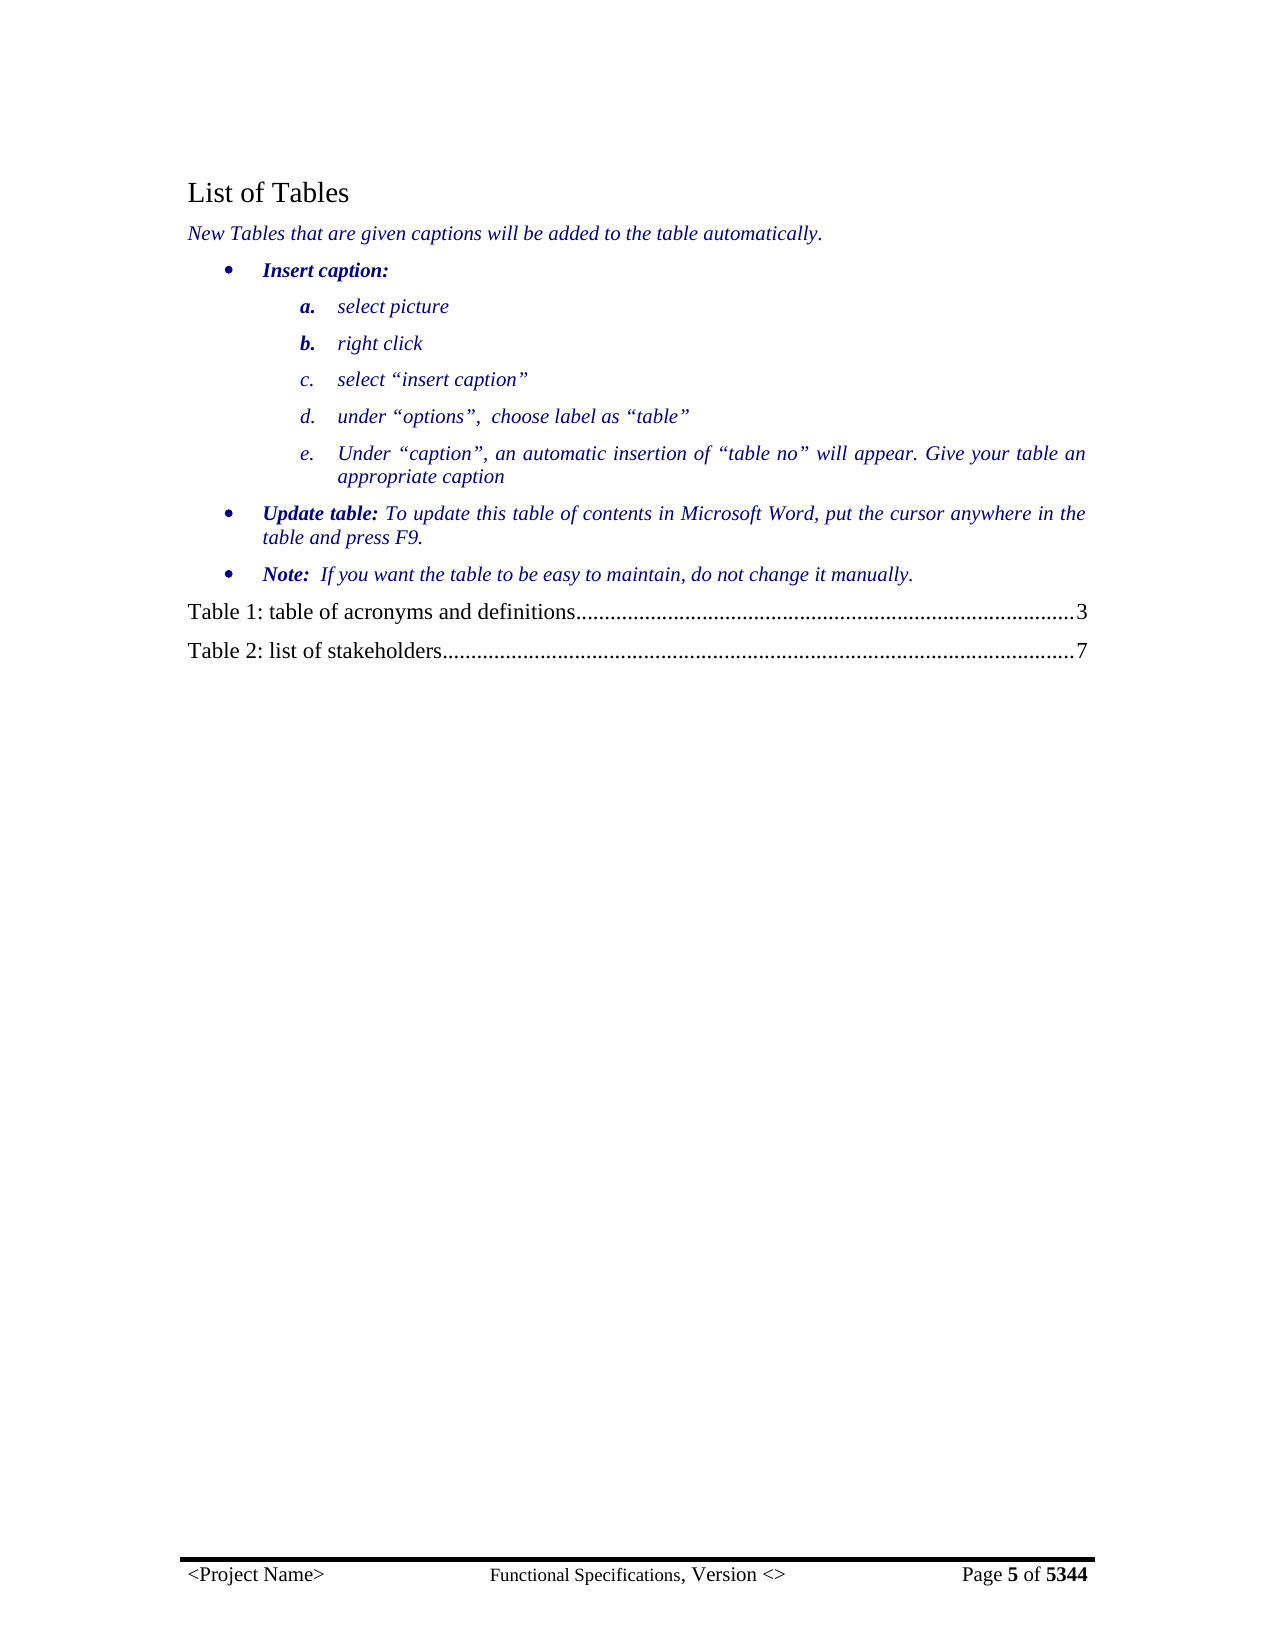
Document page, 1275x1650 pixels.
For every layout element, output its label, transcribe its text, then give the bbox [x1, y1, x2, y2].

list under “options”, choose label as “table” [300, 404, 1087, 428]
list Under “caption”, an automatic insertion of “table no” will appear. Give your table an appropriate caption [300, 440, 1087, 488]
text Table 1: table of acronyms and definitions 3 [187, 598, 1087, 624]
subtitle List of Tables [187, 175, 1087, 208]
list select picture [300, 294, 1087, 318]
list Note: If you want the table to be easy to maintain, do not change it manually. [225, 562, 1087, 586]
list Update table: To update this table of contents in Microsoft Word, put the cursor anywhere in the table and press F9. [225, 501, 1087, 549]
list select “insert caption” [300, 367, 1087, 391]
list Insert caption: [225, 258, 1087, 282]
text New Tables that are given captions will be added to the table automatically. [187, 221, 1087, 245]
text Table 2: list of stakeholders 7 [187, 637, 1087, 663]
list right click [300, 331, 1087, 355]
